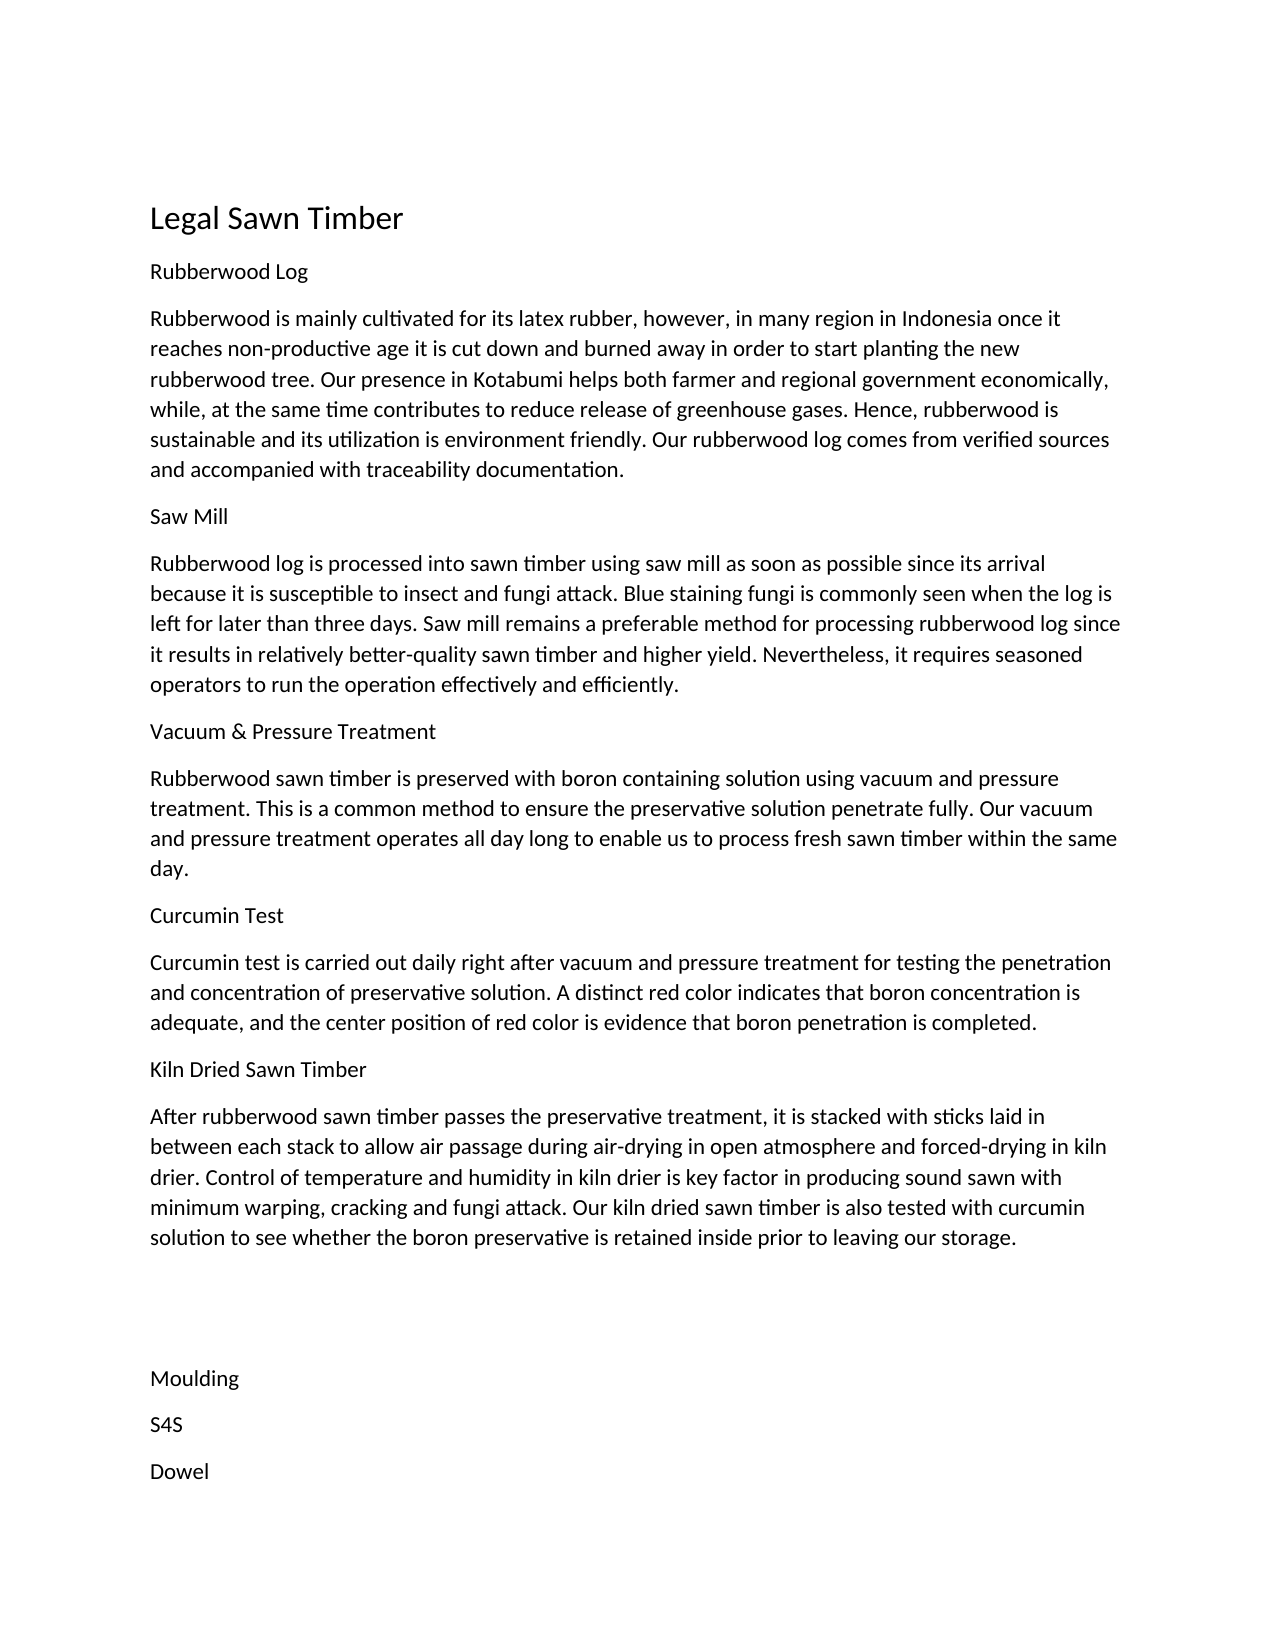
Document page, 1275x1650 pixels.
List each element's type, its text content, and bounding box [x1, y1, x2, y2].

text Rubberwood Log [150, 257, 1125, 286]
text S4S [150, 1411, 1125, 1439]
text Vacuum & Pressure Treatment [150, 717, 1125, 745]
text Kiln Dried Sawn Timber [150, 1055, 1125, 1083]
text After rubberwood sawn timber passes the preservative treatment, it is stacked with sticks laid in between each stack to allow air passage during air-drying in open atmosphere and forced-drying in kiln drier. Control of temperature and humidity in kiln drier is key factor in producing sound sawn with minimum warping, cracking and fungi attack. Our kiln dried sawn timber is also tested with curcumin solution to see whether the boron preservative is retained inside prior to leaving our storage. [150, 1102, 1125, 1251]
text Curcumin test is carried out daily right after vacuum and pressure treatment for testing the penetration and concentration of preservative solution. A distinct red color indicates that boron concentration is adequate, and the center position of red color is evidence that boron penetration is completed. [150, 948, 1125, 1037]
text Legal Sawn Timber [150, 197, 1125, 238]
text Saw Mill [150, 502, 1125, 530]
text Dowel [150, 1457, 1125, 1486]
text Rubberwood sawn timber is preserved with boron containing solution using vacuum and pressure treatment. This is a common method to ensure the preservative solution penetrate fully. Our vacuum and pressure treatment operates all day long to enable us to process fresh sawn timber within the same day. [150, 764, 1125, 882]
text Curcumin Test [150, 901, 1125, 929]
text Rubberwood log is processed into sawn timber using saw mill as soon as possible since its arrival because it is susceptible to insect and fungi attack. Blue staining fungi is commonly seen when the log is left for later than three days. Saw mill remains a preferable method for processing rubberwood log since it results in relatively better-quality sawn timber and higher yield. Nevertheless, it requires seasoned operators to run the operation effectively and efficiently. [150, 549, 1125, 698]
text Moulding [150, 1364, 1125, 1392]
text Rubberwood is mainly cultivated for its latex rubber, however, in many region in Indonesia once it reaches non-productive age it is cut down and burned away in order to start planting the new rubberwood tree. Our presence in Kotabumi helps both farmer and regional government economically, while, at the same time contributes to reduce release of greenhouse gases. Hence, rubberwood is sustainable and its utilization is environment friendly. Our rubberwood log comes from verified sources and accompanied with traceability documentation. [150, 304, 1125, 483]
